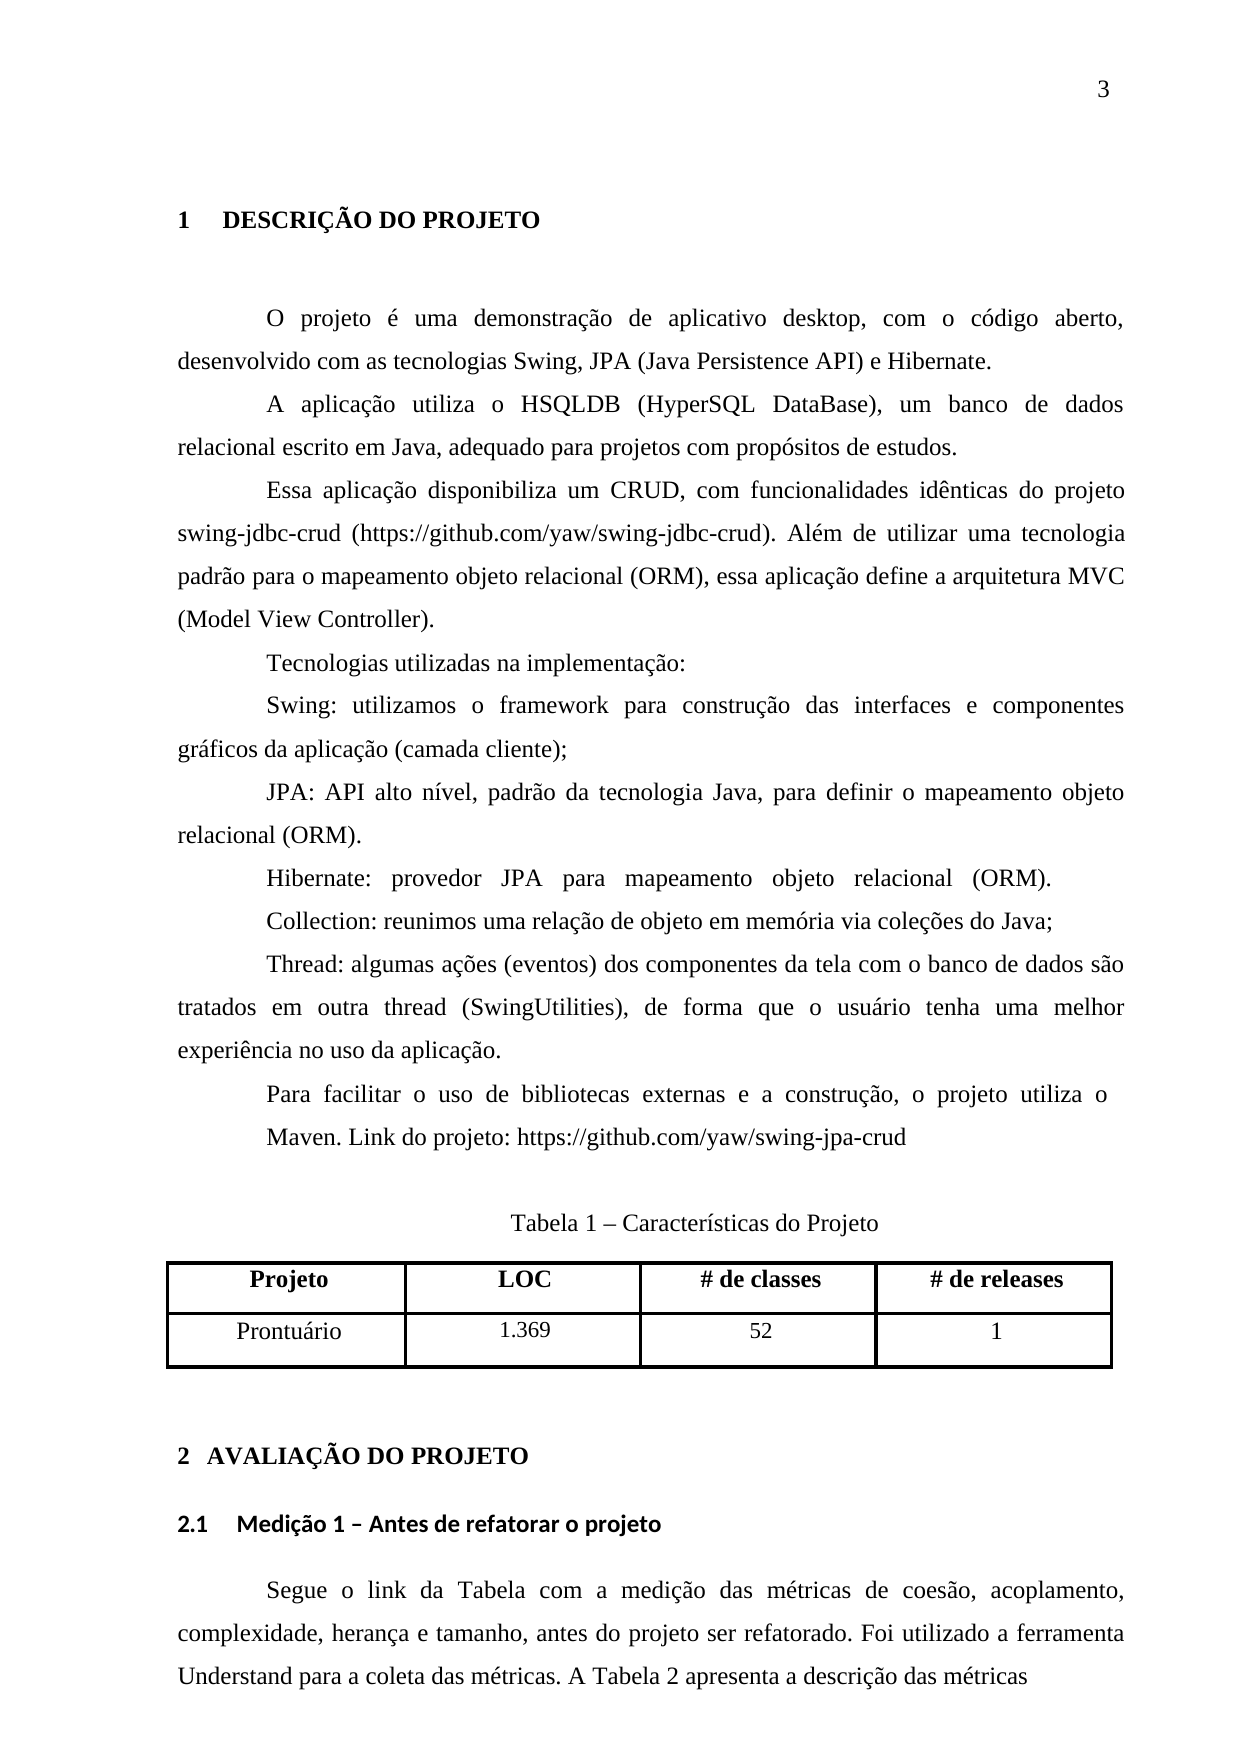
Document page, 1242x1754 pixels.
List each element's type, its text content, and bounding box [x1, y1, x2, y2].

text Hibernate: provedor JPA para mapeamento objeto relacional (ORM). Collection: reunimos uma relação de objeto em memória via coleções do Java; [266, 863, 1053, 935]
table_header # de classes [642, 1265, 874, 1312]
subtitle AVALIAÇÃO DO PROJETO [177, 1441, 1237, 1470]
text JPA: API alto nível, padrão da tecnologia Java, para definir o mapeamento objeto relacional (ORM). [177, 777, 1125, 849]
text Tecnologias utilizadas na implementação: [266, 648, 1237, 676]
subtitle Medição 1 – Antes de refatorar o projeto [177, 1508, 1237, 1538]
table_cell 1.369 [407, 1315, 639, 1365]
text Essa aplicação disponibiliza um CRUD, com funcionalidades idênticas do projeto swing-jdbc-crud (https://github.com/yaw/swing-jdbc-crud). Além de utilizar uma tecnologia padrão para o mapeamento objeto relacional (ORM), essa aplicação define a arquitetura MVC (Model View Controller). [177, 475, 1126, 633]
text Para facilitar o uso de bibliotecas externas e a construção, o projeto utiliza o Maven. Link do projeto: https://github.com/yaw/swing-jpa-crud [266, 1079, 1109, 1151]
text O projeto é uma demonstração de aplicativo desktop, com o código aberto, desenvolvido com as tecnologias Swing, JPA (Java Persistence API) e Hibernate. [177, 303, 1124, 374]
text A aplicação utiliza o HSQLDB (HyperSQL DataBase), um banco de dados relacional escrito em Java, adequado para projetos com propósitos de estudos. [177, 389, 1124, 461]
table_cell 1 [878, 1315, 1110, 1365]
table_header LOC [407, 1265, 639, 1312]
table_cell 52 [642, 1315, 874, 1365]
table_header Projeto [169, 1265, 404, 1312]
text Swing: utilizamos o framework para construção das interfaces e componentes gráficos da aplicação (camada cliente); [177, 691, 1125, 762]
table_cell Prontuário [169, 1315, 404, 1365]
table_header # de releases [878, 1265, 1110, 1312]
text Tabela 1 – Características do Projeto [510, 1208, 1237, 1237]
subtitle DESCRIÇÃO DO PROJETO [177, 206, 1237, 234]
text Thread: algumas ações (eventos) dos componentes da tela com o banco de dados são tratados em outra thread (SwingUtilities), de forma que o usuário tenha uma melhor experiência no uso da aplicação. [177, 949, 1125, 1064]
text Segue o link da Tabela com a medição das métricas de coesão, acoplamento, complexidade, herança e tamanho, antes do projeto ser refatorado. Foi utilizado a ferramenta Understand para a coleta das métricas. A Tabela 2 apresenta a descrição das métricas [177, 1575, 1126, 1690]
